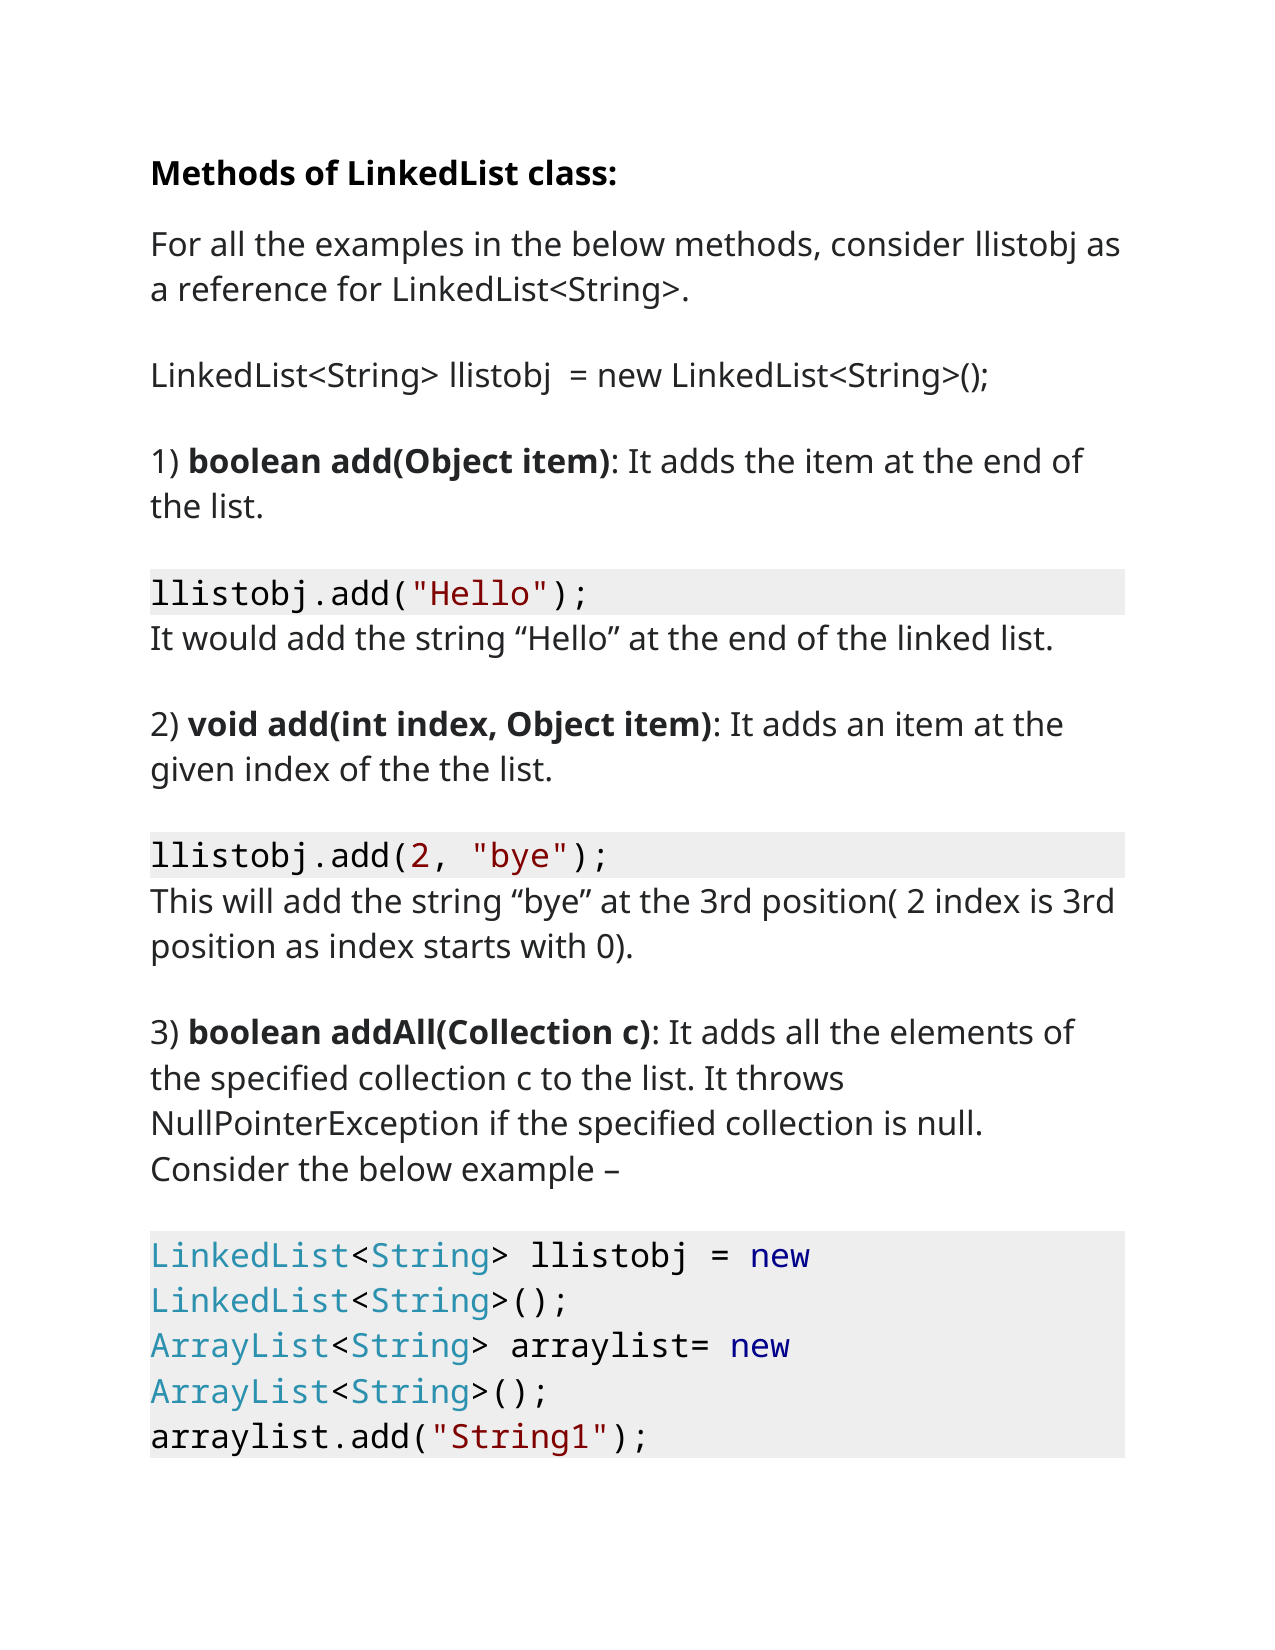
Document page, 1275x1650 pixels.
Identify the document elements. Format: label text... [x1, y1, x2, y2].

text LinkedList<String> llistobj = new LinkedList<String>(); [150, 352, 1125, 397]
text LinkedList<String> llistobj = new LinkedList<String>(); [150, 1231, 1125, 1322]
text llistobj.add(2, "bye"); [150, 832, 1125, 878]
text It would add the string “Hello” at the end of the linked list. [150, 615, 1125, 660]
text Methods of LinkedList class: [150, 150, 1125, 195]
text llistobj.add("Hello"); [150, 569, 1125, 615]
text 2) void add(int index, Object item): It adds an item at the given index of the the list. [150, 701, 1125, 792]
text ArrayList<String> arraylist= new ArrayList<String>(); [150, 1322, 1125, 1413]
text arraylist.add("String1"); [150, 1413, 1125, 1458]
text This will add the string “bye” at the 3rd position( 2 index is 3rd position as index starts with 0). [150, 878, 1125, 968]
text 1) boolean add(Object item): It adds the item at the end of the list. [150, 438, 1125, 529]
text For all the examples in the below methods, consider llistobj as a reference for LinkedList<String>. [150, 220, 1125, 311]
text 3) boolean addAll(Collection c): It adds all the elements of the specified collection c to the list. It throws NullPointerException if the specified collection is null. Consider the below example – [150, 1009, 1125, 1191]
